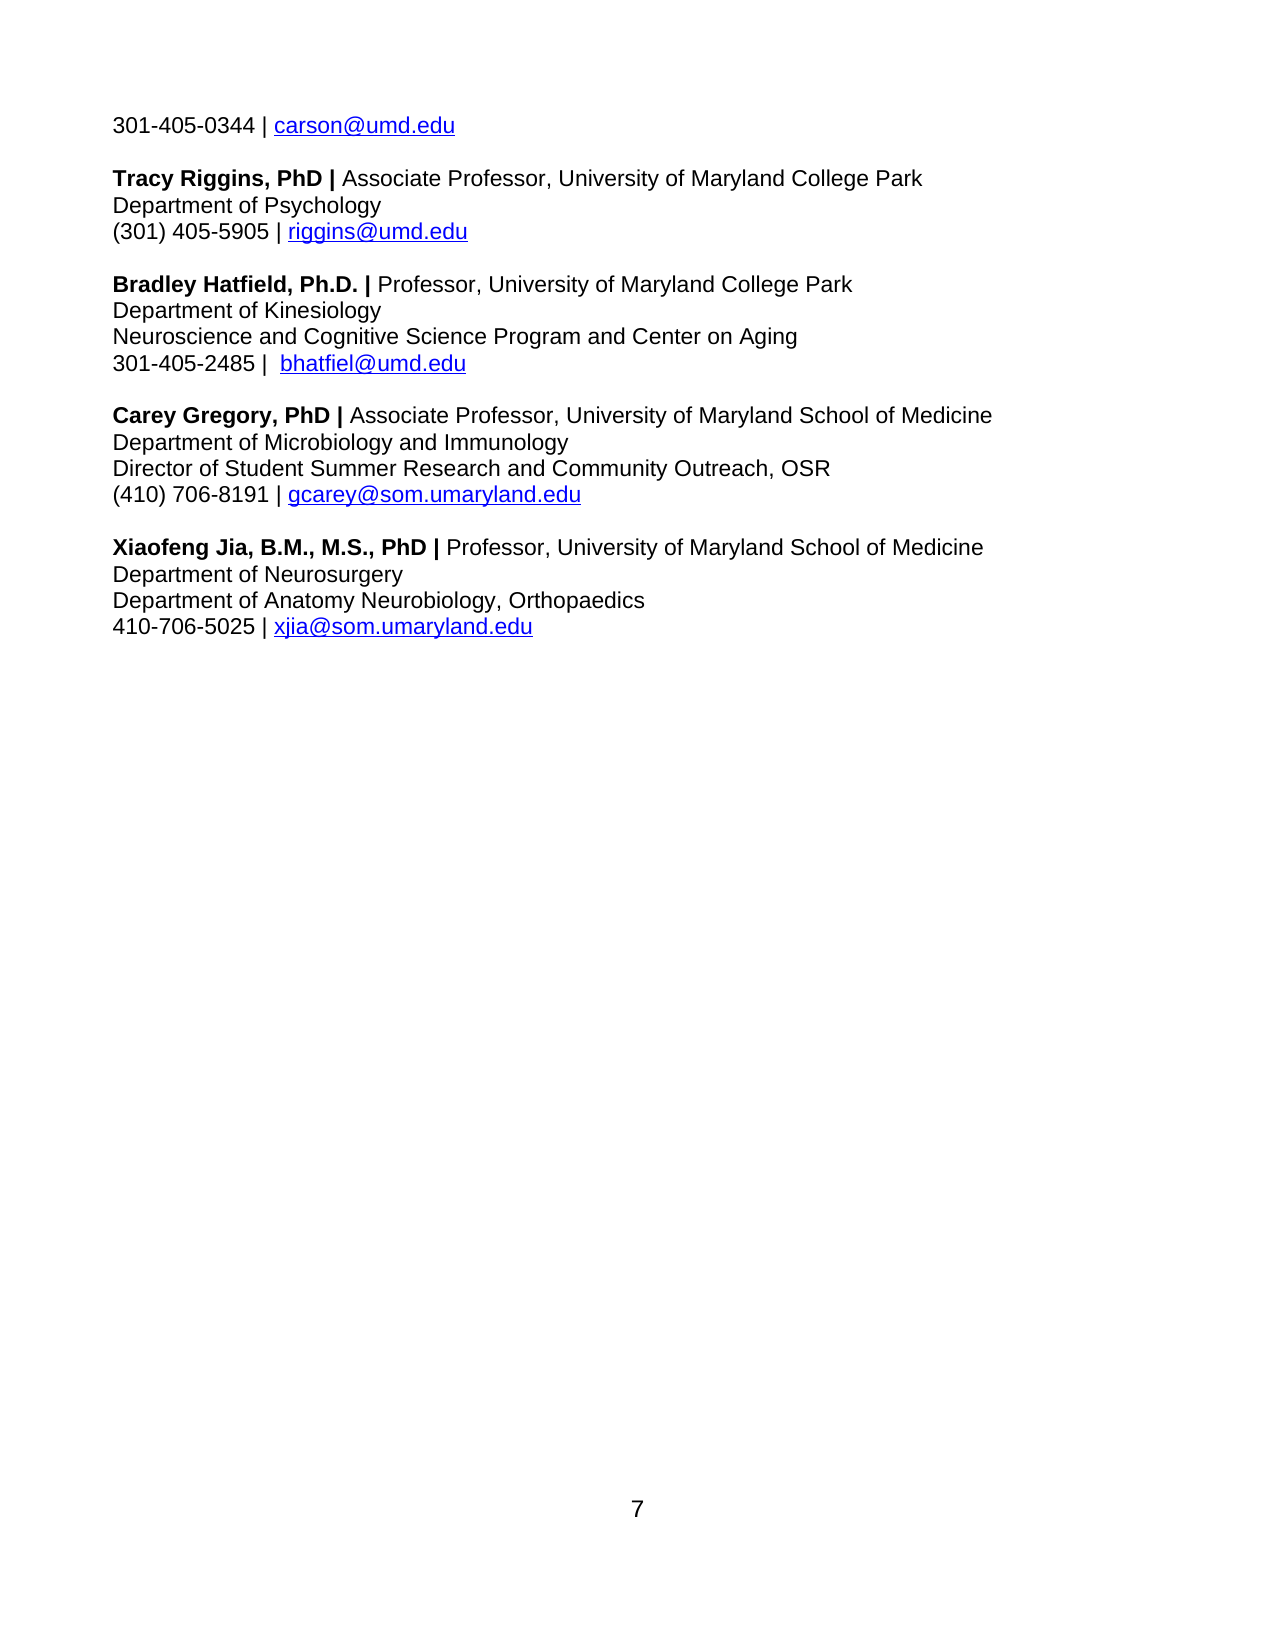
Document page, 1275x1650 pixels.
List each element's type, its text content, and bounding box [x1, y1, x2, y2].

text Tracy Riggins, PhD | Associate Professor, University of Maryland College Park [112, 165, 1162, 192]
text Director of Student Summer Research and Community Outreach, OSR [112, 455, 1162, 481]
text Department of Microbiology and Immunology [112, 429, 1162, 455]
text (301) 405-5905 | riggins@umd.edu [112, 218, 1162, 244]
text Neuroscience and Cognitive Science Program and Center on Aging [112, 323, 1162, 350]
text 301-405-2485 | bhatfiel@umd.edu [112, 350, 1162, 376]
text 410-706-5025 | xjia@som.umaryland.edu [255, 613, 1162, 639]
text Carey Gregory, PhD | Associate Professor, University of Maryland School of Medicine [112, 402, 1162, 429]
text Bradley Hatfield, Ph.D. | Professor, University of Maryland College Park [112, 271, 1162, 297]
text Department of Psychology [112, 192, 1162, 218]
text Department of Neurosurgery [112, 561, 1162, 587]
text (410) 706-8191 | gcarey@som.umaryland.edu [112, 481, 1162, 508]
text Department of Kinesiology [112, 297, 1162, 323]
text Department of Anatomy Neurobiology, Orthopaedics [112, 587, 1162, 613]
text Xiaofeng Jia, B.M., M.S., PhD | Professor, University of Maryland School of Medicine [112, 534, 1162, 561]
text 301-405-0344 | carson@umd.edu [112, 112, 1162, 139]
